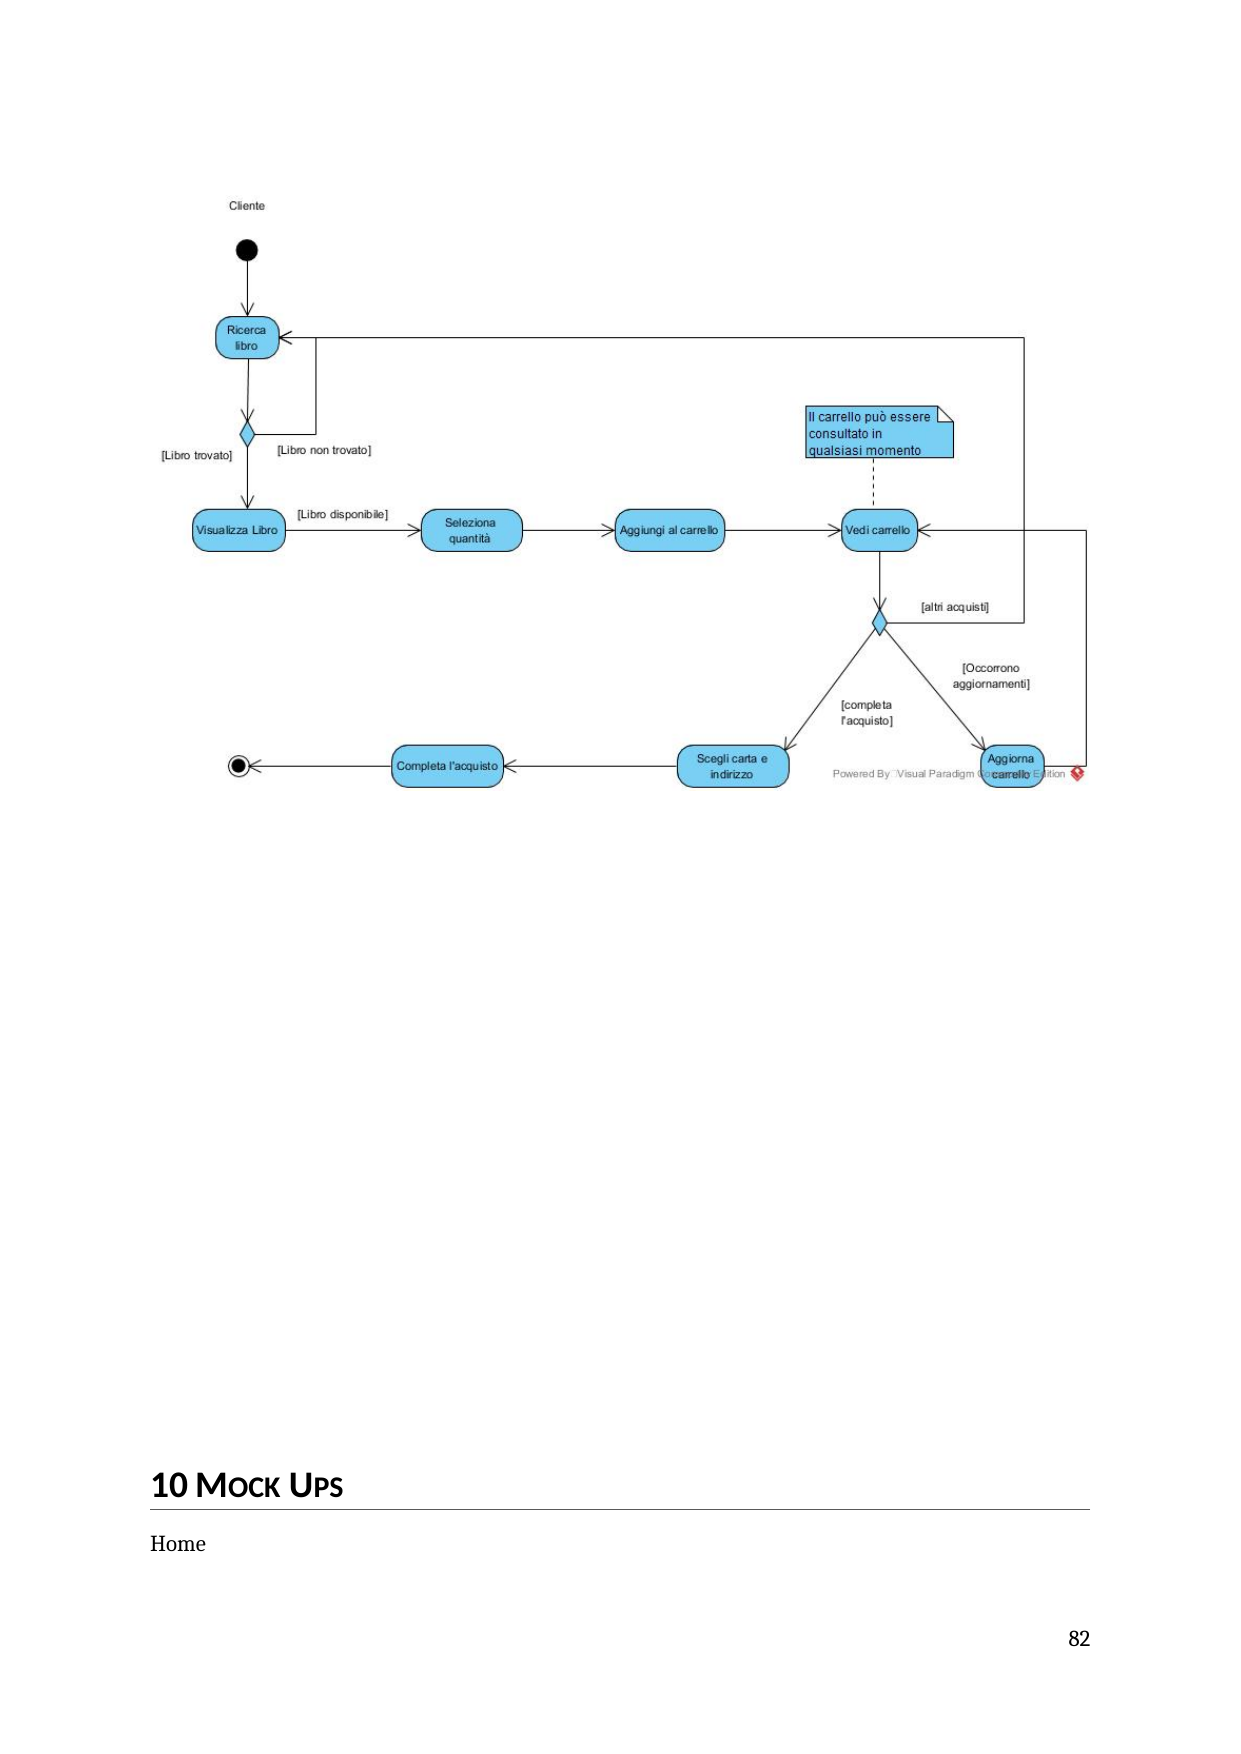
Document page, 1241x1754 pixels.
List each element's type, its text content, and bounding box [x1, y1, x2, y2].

picture [150, 195, 1089, 791]
subtitle Mock Ups [150, 1461, 1090, 1509]
text Home [150, 1531, 1090, 1557]
